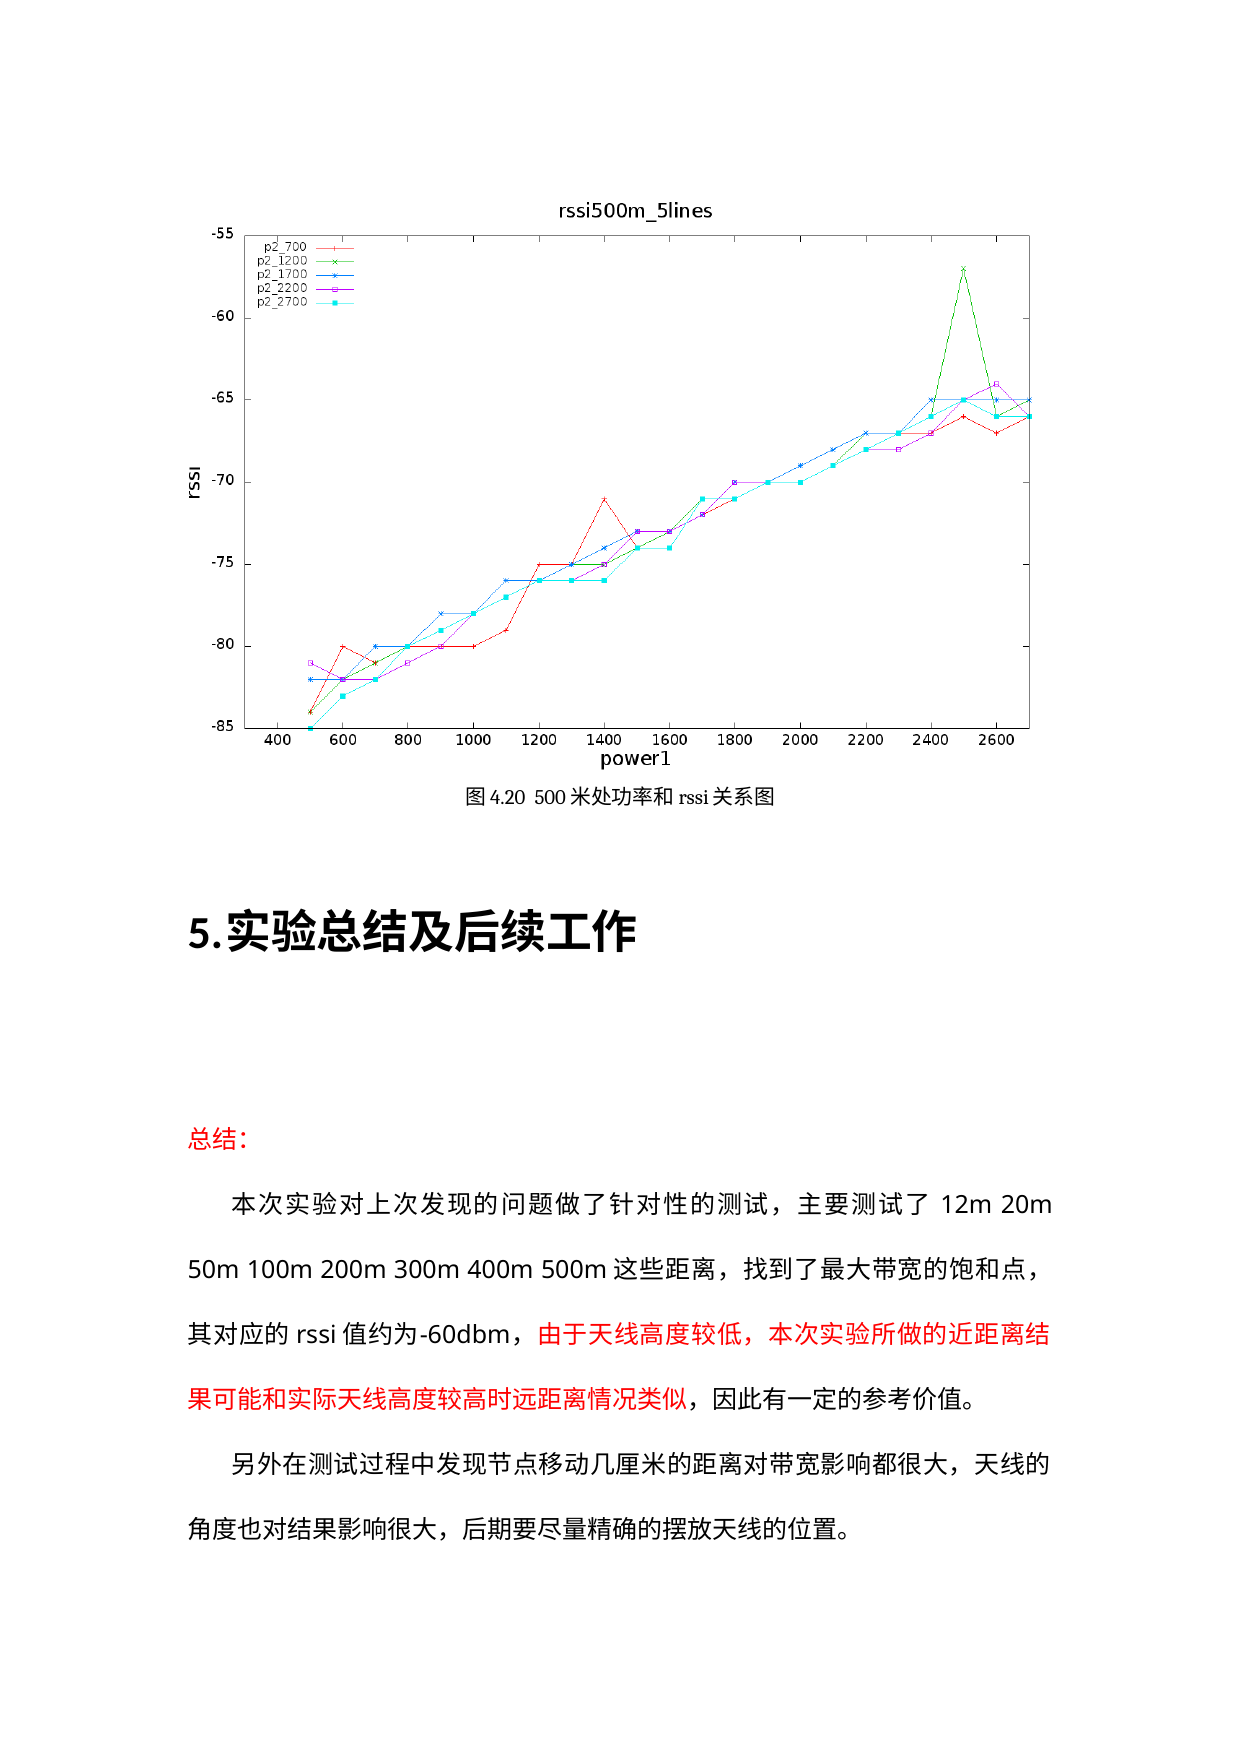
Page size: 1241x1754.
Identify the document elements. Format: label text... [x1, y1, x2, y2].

text 另外在测试过程中发现节点移动几厘米的距离对带宽影响都很大，天线的角度也对结果影响很大，后期要尽量精确的摆放天线的位置。 [187, 1430, 1053, 1560]
text 本次实验对上次发现的问题做了针对性的测试，主要测试了12m 20m 50m 100m 200m 300m 400m 500m这些距离，找到了最大带宽的饱和点，其对应的rssi值约为-60dbm，由于天线高度较低，本次实验所做的近距离结果可能和实际天线高度较高时远距离情况类似，因此有一定的参考价值。 [187, 1170, 1053, 1430]
text 图4.20 500米处功率和rssi关系图 [187, 779, 1053, 812]
subtitle 实验总结及后续工作 [187, 880, 1053, 977]
picture [187, 194, 1053, 772]
text 总结： [187, 1105, 1053, 1170]
